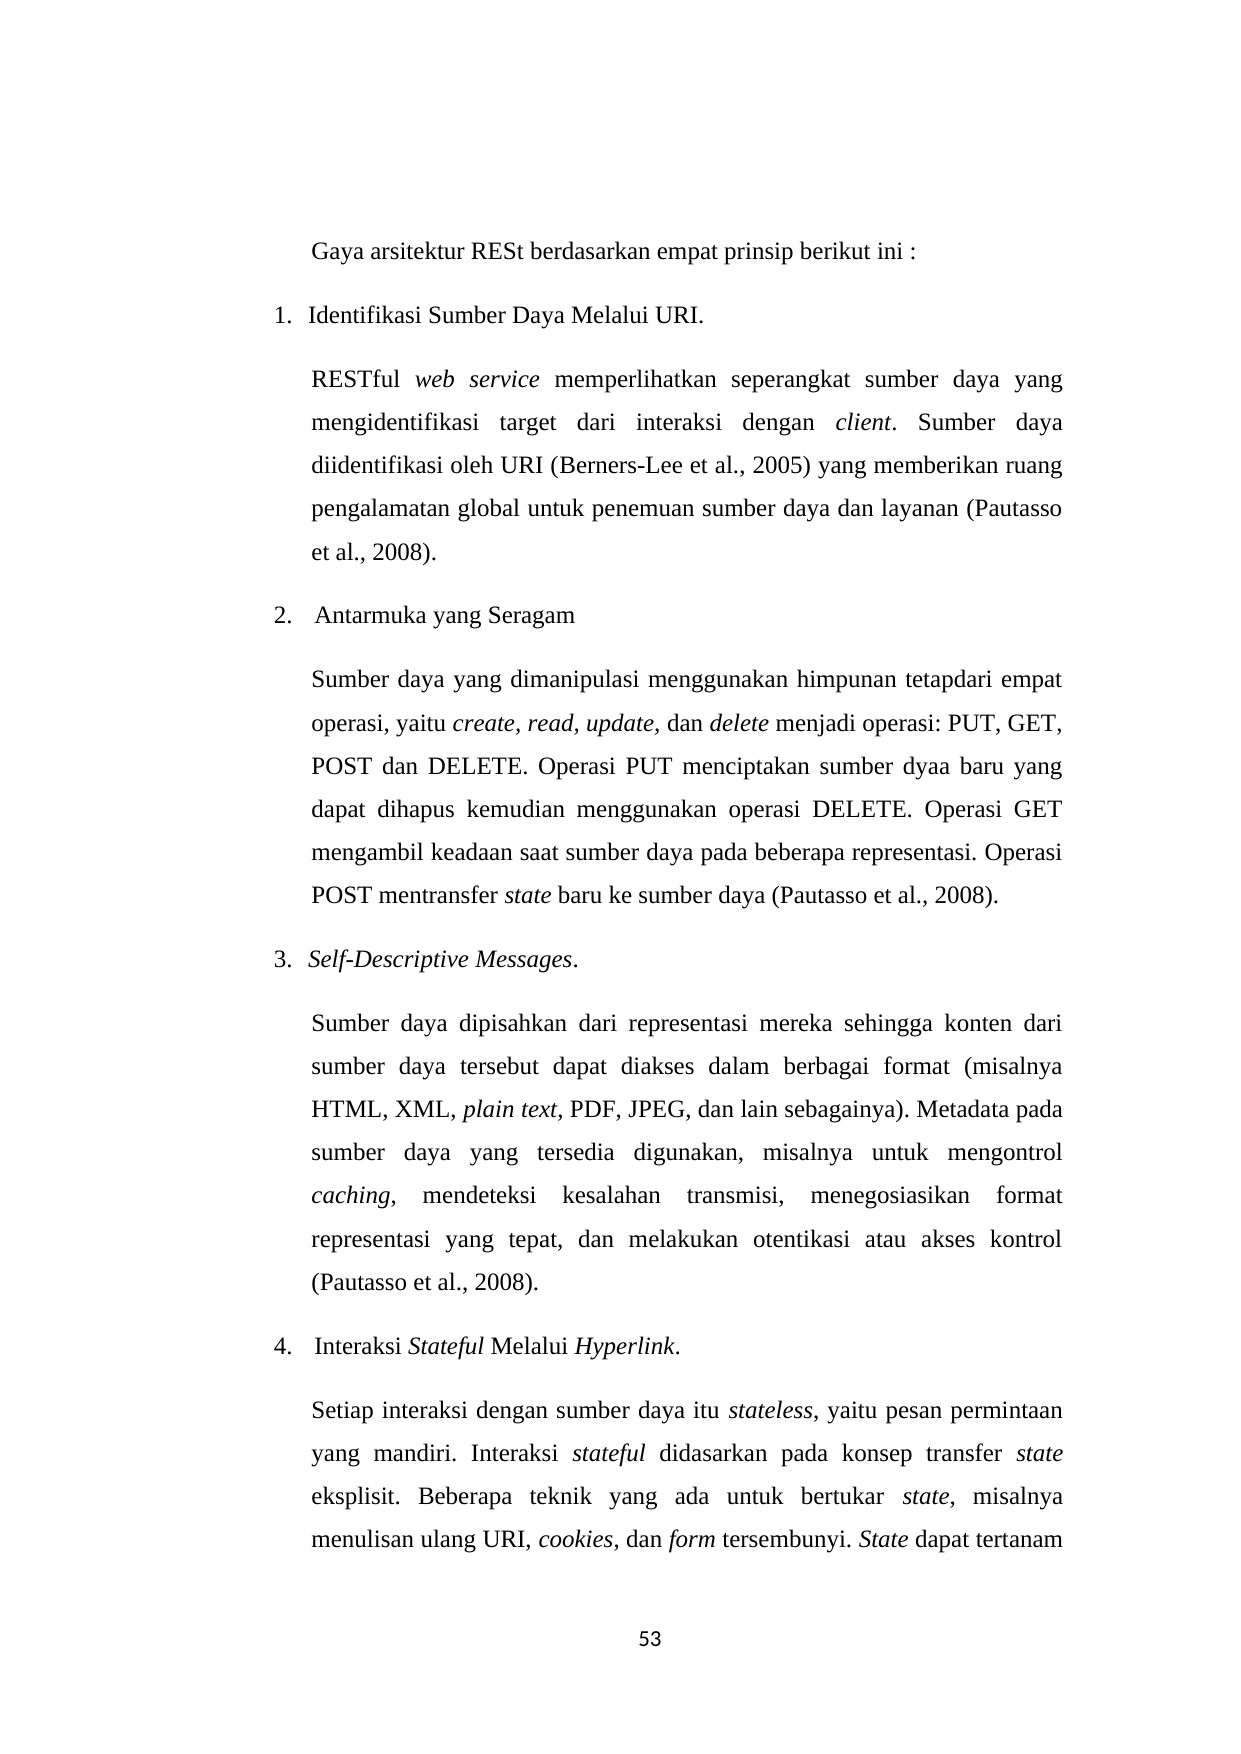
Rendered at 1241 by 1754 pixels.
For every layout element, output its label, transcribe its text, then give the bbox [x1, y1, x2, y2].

list Self-Descriptive Messages. [274, 944, 1063, 973]
text Gaya arsitektur RESt berdasarkan empat prinsip berikut ini : [236, 236, 1063, 265]
list Interaksi Stateful Melalui Hyperlink. [274, 1331, 1063, 1359]
list Antarmuka yang Seragam [274, 601, 1063, 629]
list Identifikasi Sumber Daya Melalui URI. [274, 300, 1063, 329]
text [311, 1395, 1063, 1553]
text Sumber daya dipisahkan dari representasi mereka sehingga konten dari sumber daya tersebut dapat diakses dalam berbagai format (misalnya HTML, XML, plain text, PDF, JPEG, dan lain sebagainya). Metadata pada sumber daya yang tersedia digunakan, misalnya untuk mengontrol caching, mendeteksi kesalahan transmisi, menegosiasikan format representasi yang tepat, dan melakukan otentikasi atau akses kontrol (Pautasso et al., 2008). [311, 1008, 1063, 1296]
text Sumber daya yang dimanipulasi menggunakan himpunan tetapdari empat operasi, yaitu create, read, update, dan delete menjadi operasi: PUT, GET, POST dan DELETE. Operasi PUT menciptakan sumber dyaa baru yang dapat dihapus kemudian menggunakan operasi DELETE. Operasi GET mengambil keadaan saat sumber daya pada beberapa representasi. Operasi POST mentransfer state baru ke sumber daya (Pautasso et al., 2008). [311, 664, 1063, 909]
text RESTful web service memperlihatkan seperangkat sumber daya yang mengidentifikasi target dari interaksi dengan client. Sumber daya diidentifikasi oleh URI (Berners-Lee et al., 2005) yang memberikan ruang pengalamatan global untuk penemuan sumber daya dan layanan (Pautasso et al., 2008). [311, 364, 1063, 565]
